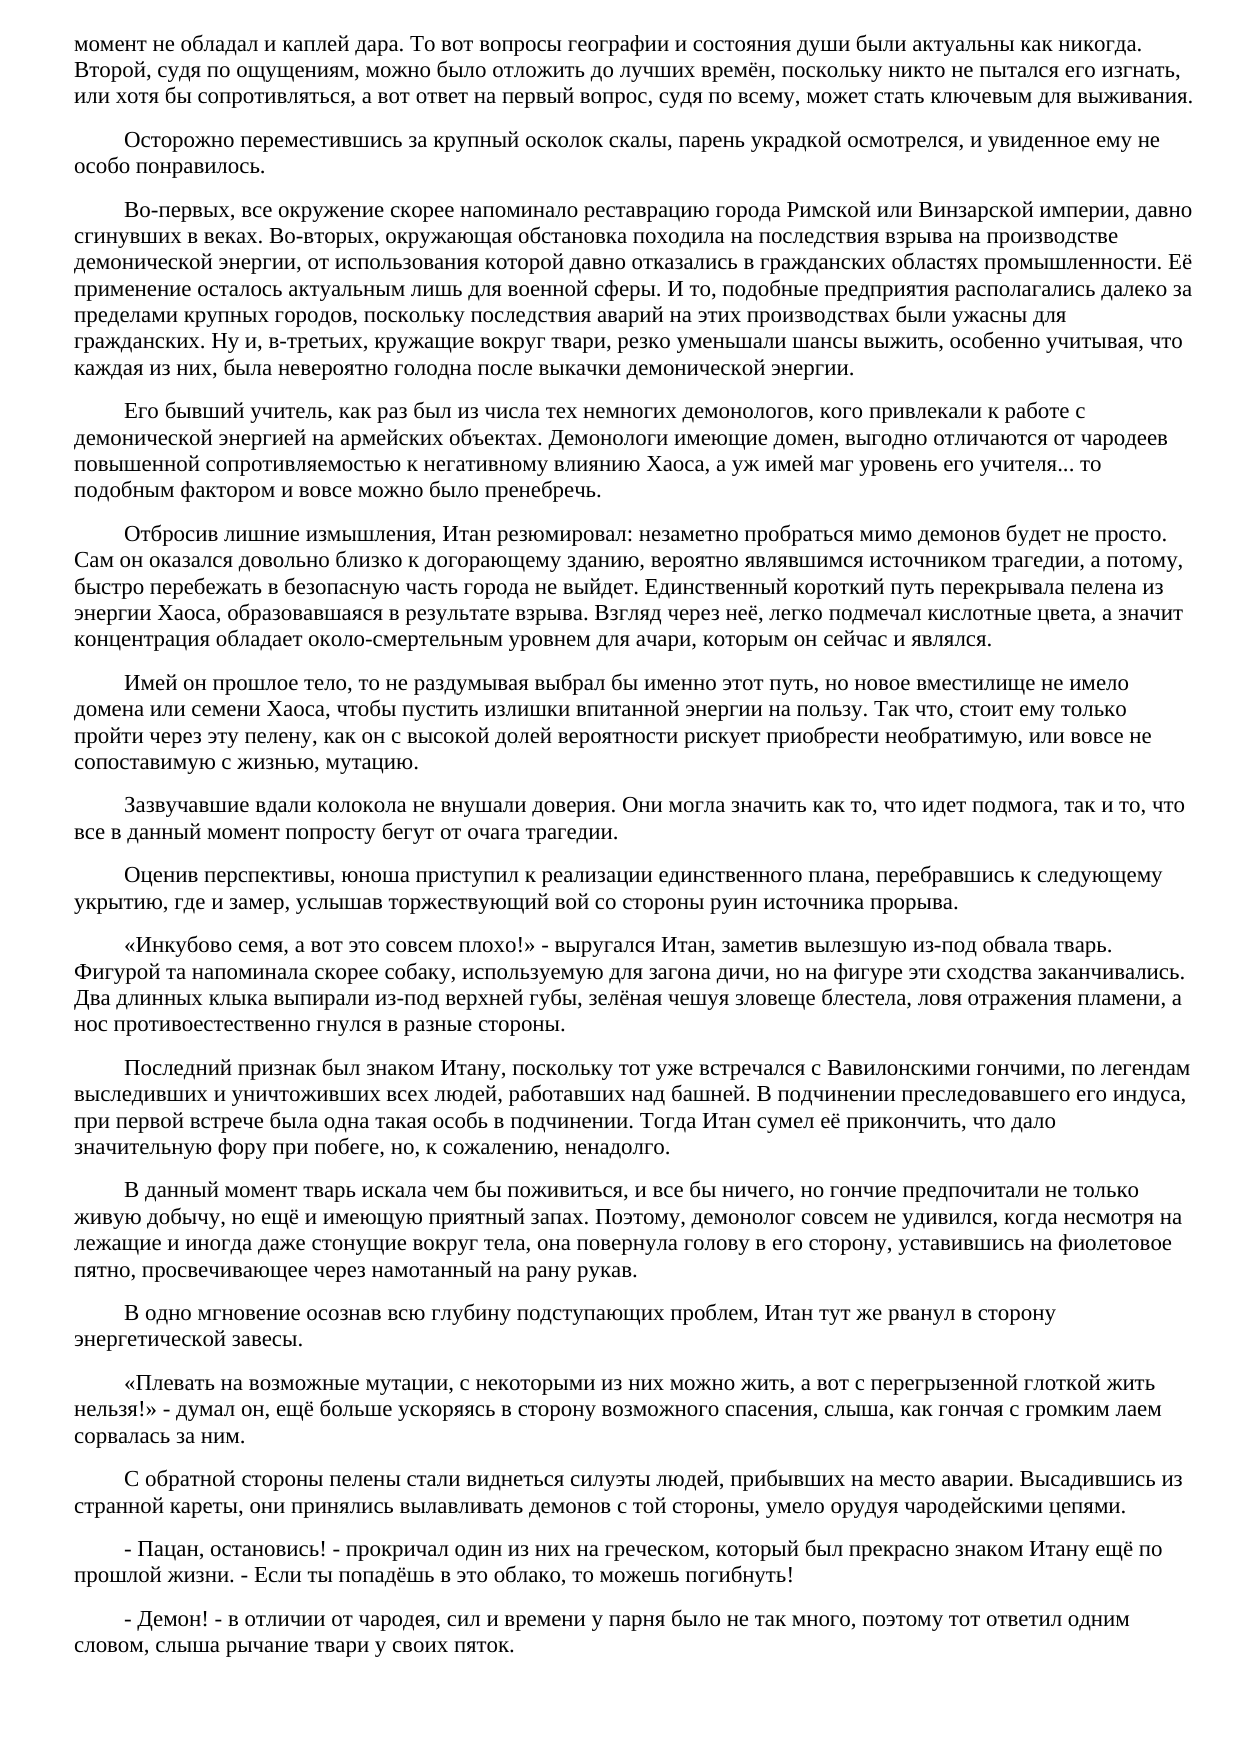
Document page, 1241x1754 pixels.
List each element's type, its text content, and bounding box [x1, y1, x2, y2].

text «Плевать на возможные мутации, с некоторыми из них можно жить, а вот с перегрызенной глоткой жить нельзя!» - думал он, ещё больше ускоряясь в сторону возможного спасения, слыша, как гончая с громким лаем сорвалась за ним. [74, 1369, 1196, 1448]
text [74, 29, 1196, 109]
text Имей он прошлое тело, то не раздумывая выбрал бы именно этот путь, но новое вместилище не имело домена или семени Хаоса, чтобы пустить излишки впитанной энергии на пользу. Так что, стоит ему только пройти через эту пелену, как он с высокой долей вероятности рискует приобрести необратимую, или вовсе не сопоставимую с жизнью, мутацию. [74, 669, 1196, 774]
text С обратной стороны пелены стали виднеться силуэты людей, прибывших на место аварии. Высадившись из странной кареты, они принялись вылавливать демонов с той стороны, умело орудуя чародейскими цепями. [74, 1465, 1196, 1518]
text Его бывший учитель, как раз был из числа тех немногих демонологов, кого привлекали к работе с демонической энергией на армейских объектах. Демонологи имеющие домен, выгодно отличаются от чародеев повышенной сопротивляемостью к негативному влиянию Хаоса, а уж имей маг уровень его учителя... то подобным фактором и вовсе можно было пренебречь. [74, 397, 1196, 503]
text В одно мгновение осознав всю глубину подступающих проблем, Итан тут же рванул в сторону энергетической завесы. [74, 1299, 1196, 1352]
text В данный момент тварь искала чем бы поживиться, и все бы ничего, но гончие предпочитали не только живую добычу, но ещё и имеющую приятный запах. Поэтому, демонолог совсем не удивился, когда несмотря на лежащие и иногда даже стонущие вокруг тела, она повернула голову в его сторону, уставившись на фиолетовое пятно, просвечивающее через намотанный на рану рукав. [74, 1177, 1196, 1282]
text Последний признак был знаком Итану, поскольку тот уже встречался с Вавилонскими гончими, по легендам выследивших и уничтоживших всех людей, работавших над башней. В подчинении преследовавшего его индуса, при первой встрече была одна такая особь в подчинении. Тогда Итан сумел её прикончить, что дало значительную фору при побеге, но, к сожалению, ненадолго. [74, 1054, 1196, 1159]
text Отбросив лишние измышления, Итан резюмировал: незаметно пробраться мимо демонов будет не просто. Сам он оказался довольно близко к догорающему зданию, вероятно являвшимся источником трагедии, а потому, быстро перебежать в безопасную часть города не выйдет. Единственный короткий путь перекрывала пелена из энергии Хаоса, образовавшаяся в результате взрыва. Взгляд через неё, легко подмечал кислотные цвета, а значит концентрация обладает около-смертельным уровнем для ачари, которым он сейчас и являлся. [74, 520, 1196, 652]
text Во-первых, все окружение скорее напоминало реставрацию города Римской или Винзарской империи, давно сгинувших в веках. Во-вторых, окружающая обстановка походила на последствия взрыва на производстве демонической энергии, от использования которой давно отказались в гражданских областях промышленности. Её применение осталось актуальным лишь для военной сферы. И то, подобные предприятия располагались далеко за пределами крупных городов, поскольку последствия аварий на этих производствах были ужасны для гражданских. Ну и, в-третьих, кружащие вокруг твари, резко уменьшали шансы выжить, особенно учитывая, что каждая из них, была невероятно голодна после выкачки демонической энергии. [74, 196, 1196, 380]
text - Пацан, остановись! - прокричал один из них на греческом, который был прекрасно знаком Итану ещё по прошлой жизни. - Если ты попадёшь в это облако, то можешь погибнуть! [74, 1535, 1196, 1588]
text «Инкубово семя, а вот это совсем плохо!» - выругался Итан, заметив вылезшую из-под обвала тварь. Фигурой та напоминала скорее собаку, используемую для загона дичи, но на фигуре эти сходства заканчивались. Два длинных клыка выпирали из-под верхней губы, зелёная чешуя зловеще блестела, ловя отражения пламени, а нос противоестественно гнулся в разные стороны. [74, 931, 1196, 1037]
text - Демон! - в отличии от чародея, сил и времени у парня было не так много, поэтому тот ответил одним словом, слыша рычание твари у своих пяток. [74, 1605, 1196, 1658]
text Осторожно переместившись за крупный осколок скалы, парень украдкой осмотрелся, и увиденное ему не особо понравилось. [74, 126, 1196, 178]
text Оценив перспективы, юноша приступил к реализации единственного плана, перебравшись к следующему укрытию, где и замер, услышав торжествующий вой со стороны руин источника прорыва. [74, 861, 1196, 914]
text Зазвучавшие вдали колокола не внушали доверия. Они могла значить как то, что идет подмога, так и то, что все в данный момент попросту бегут от очага трагедии. [74, 792, 1196, 844]
